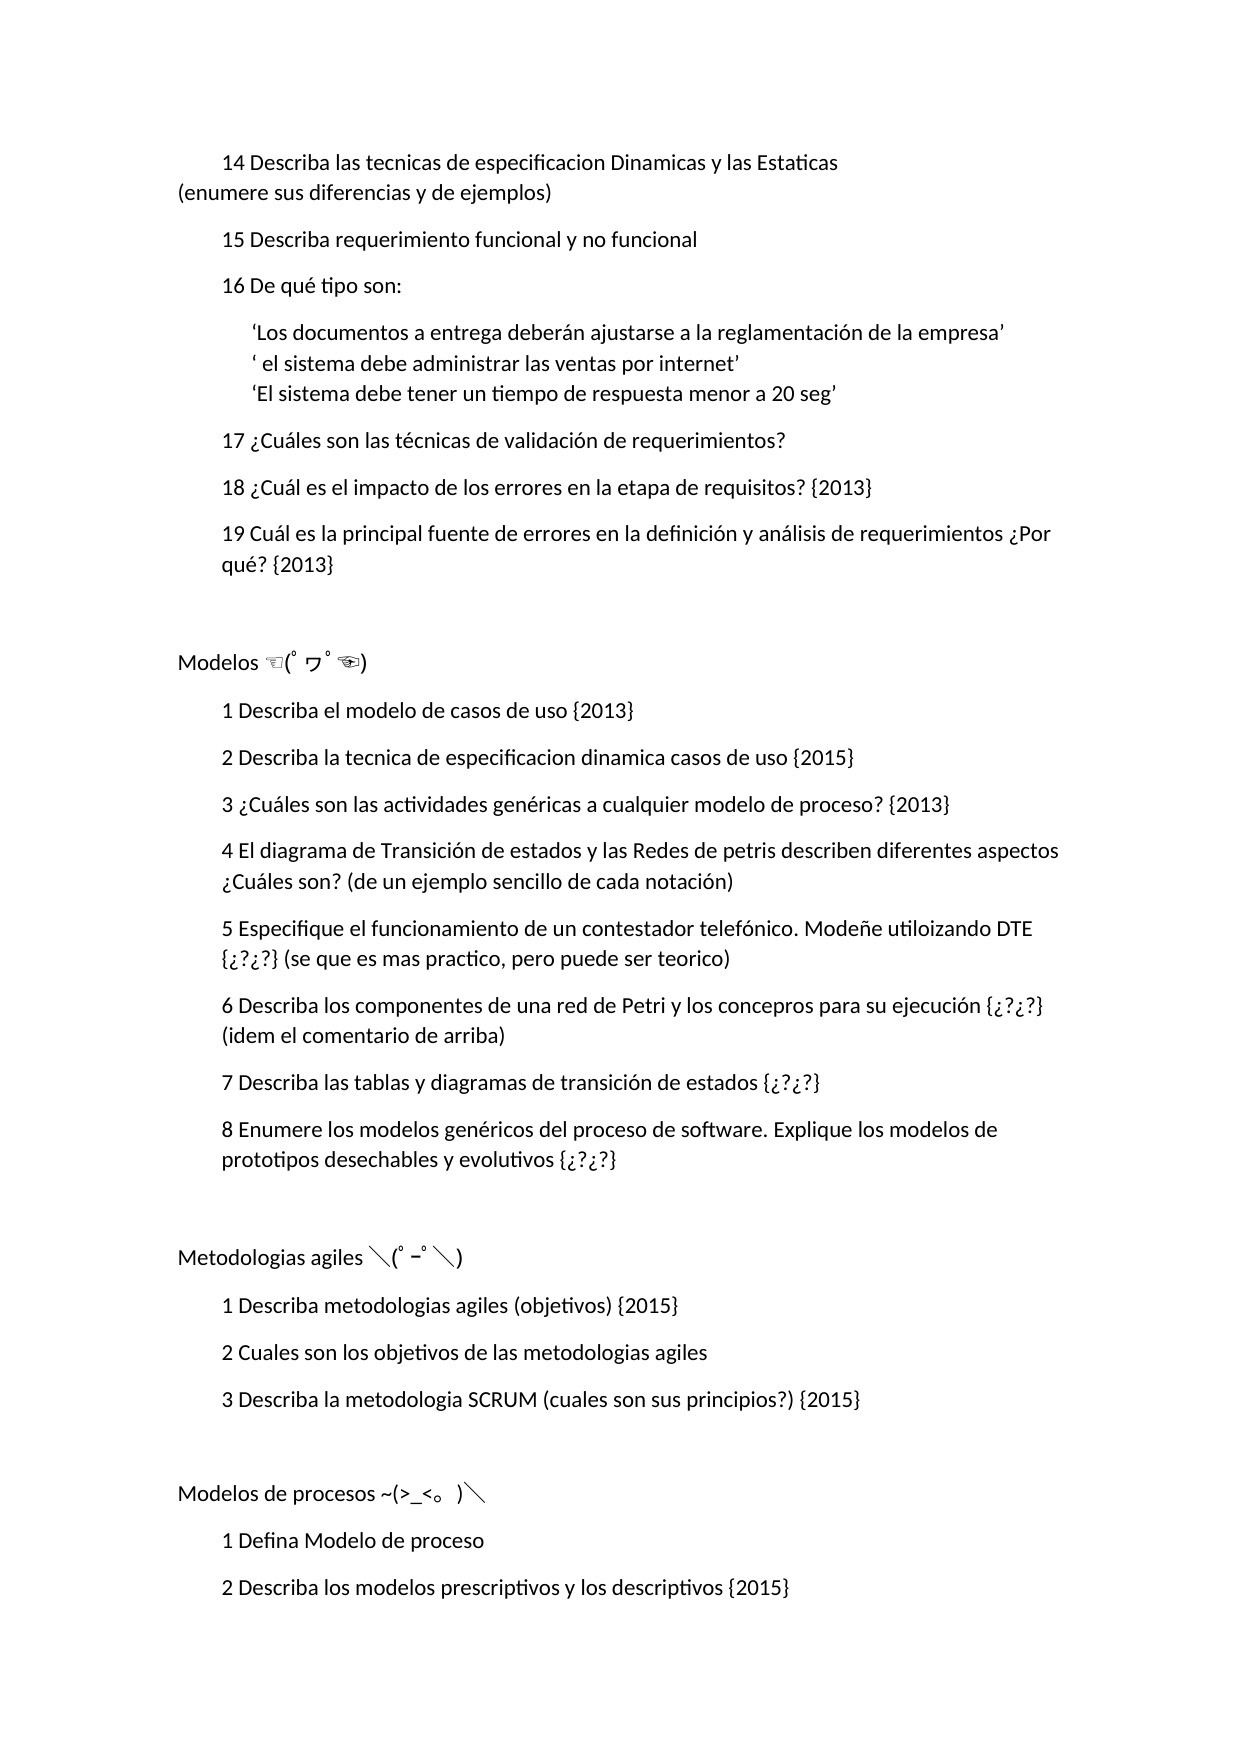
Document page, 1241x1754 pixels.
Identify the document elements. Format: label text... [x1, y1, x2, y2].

text ‘Los documentos a entrega deberán ajustarse a la reglamentación de la empresa’ ‘ el sistema debe administrar las ventas por internet’ ‘El sistema debe tener un tiempo de respuesta menor a 20 seg’ [251, 318, 1063, 407]
text 8 Enumere los modelos genéricos del proceso de software. Explique los modelos de prototipos desechables y evolutivos {¿?¿?} [221, 1115, 1063, 1173]
text 1 Defina Modelo de proceso [221, 1526, 1063, 1554]
text 7 Describa las tablas y diagramas de transición de estados {¿?¿?} [221, 1068, 1063, 1096]
text Metodologias agiles ＼(ﾟｰﾟ＼) [177, 1239, 1063, 1272]
text 2 Describa la tecnica de especificacion dinamica casos de uso {2015} [221, 743, 1063, 771]
text 5 Especifique el funcionamiento de un contestador telefónico. Modeñe utiloizando DTE {¿?¿?} (se que es mas practico, pero puede ser teorico) [221, 914, 1063, 972]
text 19 Cuál es la principal fuente de errores en la definición y análisis de requerimientos ¿Por qué? {2013} [221, 519, 1063, 578]
text Modelos de procesos ~(>_<。)＼ [177, 1479, 1063, 1507]
text 3 ¿Cuáles son las actividades genéricas a cualquier modelo de proceso? {2013} [221, 790, 1063, 818]
text 14 Describa las tecnicas de especificacion Dinamicas y las Estaticas (enumere sus diferencias y de ejemplos) [177, 148, 1063, 206]
text 17 ¿Cuáles son las técnicas de validación de requerimientos? [221, 426, 1063, 454]
text 2 Describa los modelos prescriptivos y los descriptivos {2015} [221, 1573, 1063, 1601]
text 4 El diagrama de Transición de estados y las Redes de petris describen diferentes aspectos ¿Cuáles son? (de un ejemplo sencillo de cada notación) [221, 837, 1063, 895]
text 18 ¿Cuál es el impacto de los errores en la etapa de requisitos? {2013} [221, 473, 1063, 501]
text 15 Describa requerimiento funcional y no funcional [221, 225, 1063, 253]
text Modelos [177, 643, 1063, 677]
text 16 De qué tipo son: [221, 272, 1063, 299]
text 1 Describa metodologias agiles (objetivos) {2015} [177, 1291, 1063, 1319]
text 3 Describa la metodologia SCRUM (cuales son sus principios?) {2015} [177, 1385, 1063, 1413]
text 1 Describa el modelo de casos de uso {2013} [221, 696, 1063, 724]
text 2 Cuales son los objetivos de las metodologias agiles [177, 1338, 1063, 1366]
text 6 Describa los componentes de una red de Petri y los concepros para su ejecución {¿?¿?} (idem el comentario de arriba) [221, 991, 1063, 1049]
